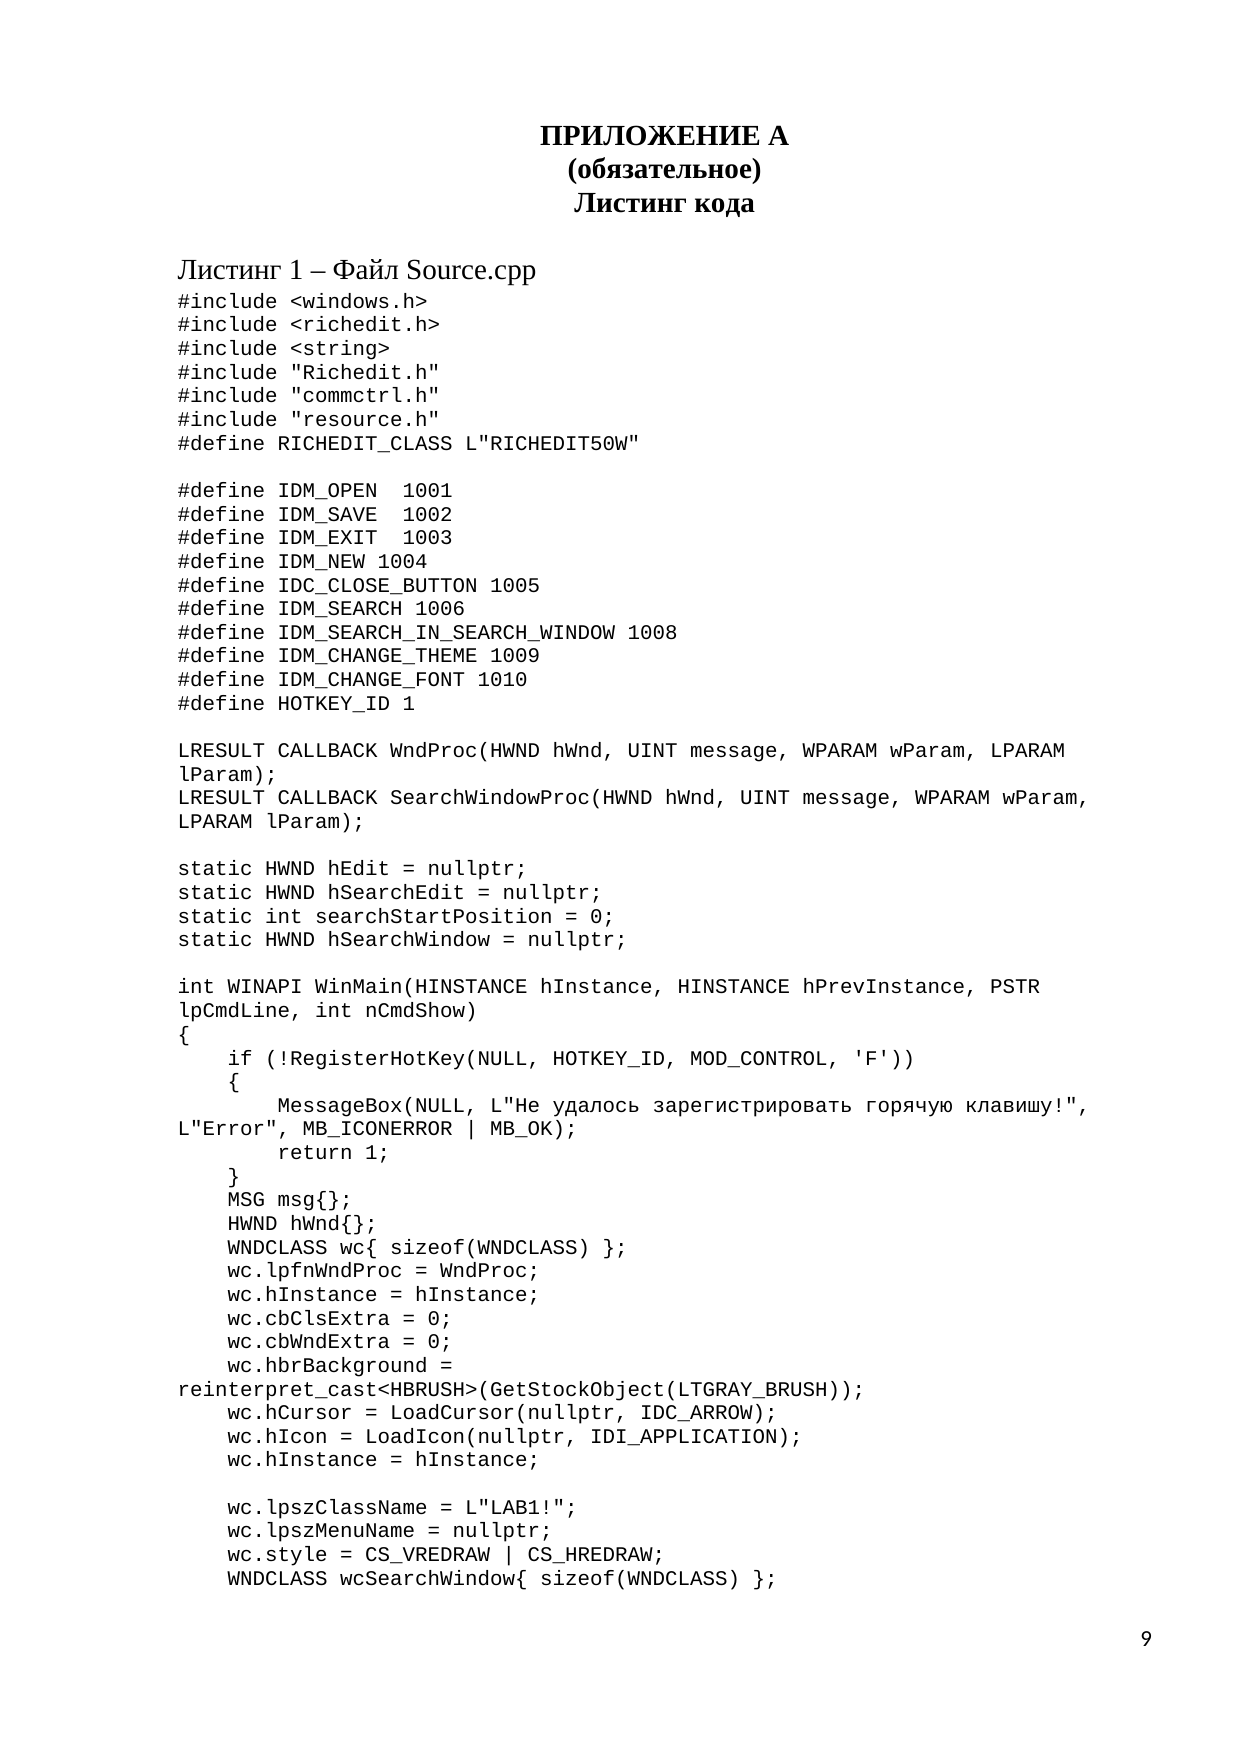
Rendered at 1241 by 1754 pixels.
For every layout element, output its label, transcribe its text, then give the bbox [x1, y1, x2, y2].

text wc.hbrBackground = reinterpret_cast<HBRUSH>(GetStockObject(LTGRAY_BRUSH)); [177, 1355, 1152, 1402]
text wc.lpszMenuName = nullptr; [177, 1520, 1152, 1544]
text return 1; [177, 1142, 1152, 1166]
text WNDCLASS wcSearchWindow{ sizeof(WNDCLASS) }; [177, 1568, 1152, 1591]
text wc.cbClsExtra = 0; [177, 1308, 1152, 1331]
text wc.lpszClassName = L"LAB1!"; [177, 1497, 1152, 1520]
text #include <string> [177, 338, 1152, 362]
text MSG msg{}; [177, 1189, 1152, 1213]
text LRESULT CALLBACK SearchWindowProc(HWND hWnd, UINT message, WPARAM wParam, LPARAM lParam); [177, 787, 1152, 835]
text MessageBox(NULL, L"Не удалось зарегистрировать горячую клавишу!", L"Error", MB_ICONERROR | MB_OK); [177, 1095, 1152, 1142]
text #define IDM_SEARCH 1006 [177, 598, 1152, 622]
text #include <windows.h> [177, 291, 1152, 314]
text } [177, 1166, 1152, 1189]
subtitle Листинг кода [177, 185, 1152, 219]
text HWND hWnd{}; [177, 1213, 1152, 1237]
text Листинг 1 – Файл Source.cpp [177, 252, 1152, 286]
text #define IDC_CLOSE_BUTTON 1005 [177, 574, 1152, 598]
text { [177, 1071, 1152, 1095]
text { [177, 1024, 1152, 1047]
text int WINAPI WinMain(HINSTANCE hInstance, HINSTANCE hPrevInstance, PSTR lpCmdLine, int nCmdShow) [177, 977, 1152, 1024]
text #define IDM_CHANGE_FONT 1010 [177, 669, 1152, 693]
text #define IDM_CHANGE_THEME 1009 [177, 646, 1152, 669]
text wc.cbWndExtra = 0; [177, 1331, 1152, 1355]
text static HWND hEdit = nullptr; [177, 858, 1152, 882]
text wc.lpfnWndProc = WndProc; [177, 1260, 1152, 1284]
text #define IDM_OPEN 1001 [177, 480, 1152, 504]
text WNDCLASS wc{ sizeof(WNDCLASS) }; [177, 1237, 1152, 1260]
text static HWND hSearchEdit = nullptr; [177, 882, 1152, 906]
subtitle ПРИЛОЖЕНИЕ А [177, 118, 1152, 152]
text static int searchStartPosition = 0; [177, 906, 1152, 929]
text #define IDM_SEARCH_IN_SEARCH_WINDOW 1008 [177, 622, 1152, 646]
text #include "resource.h" [177, 409, 1152, 433]
text #define IDM_EXIT 1003 [177, 527, 1152, 551]
text wc.hInstance = hInstance; [177, 1284, 1152, 1308]
text #include "Richedit.h" [177, 362, 1152, 385]
text wc.hCursor = LoadCursor(nullptr, IDC_ARROW); [177, 1402, 1152, 1426]
text wc.hInstance = hInstance; [177, 1449, 1152, 1473]
text LRESULT CALLBACK WndProc(HWND hWnd, UINT message, WPARAM wParam, LPARAM lParam); [177, 740, 1152, 787]
text if (!RegisterHotKey(NULL, HOTKEY_ID, MOD_CONTROL, 'F')) [177, 1047, 1152, 1071]
text wc.hIcon = LoadIcon(nullptr, IDI_APPLICATION); [177, 1426, 1152, 1449]
text #include "commctrl.h" [177, 385, 1152, 409]
text #define HOTKEY_ID 1 [177, 693, 1152, 716]
text static HWND hSearchWindow = nullptr; [177, 929, 1152, 953]
subtitle (обязательное) [177, 152, 1152, 185]
text wc.style = CS_VREDRAW | CS_HREDRAW; [177, 1544, 1152, 1568]
text #include <richedit.h> [177, 314, 1152, 338]
text #define IDM_NEW 1004 [177, 551, 1152, 574]
text #define RICHEDIT_CLASS L"RICHEDIT50W" [177, 433, 1152, 456]
text #define IDM_SAVE 1002 [177, 504, 1152, 527]
